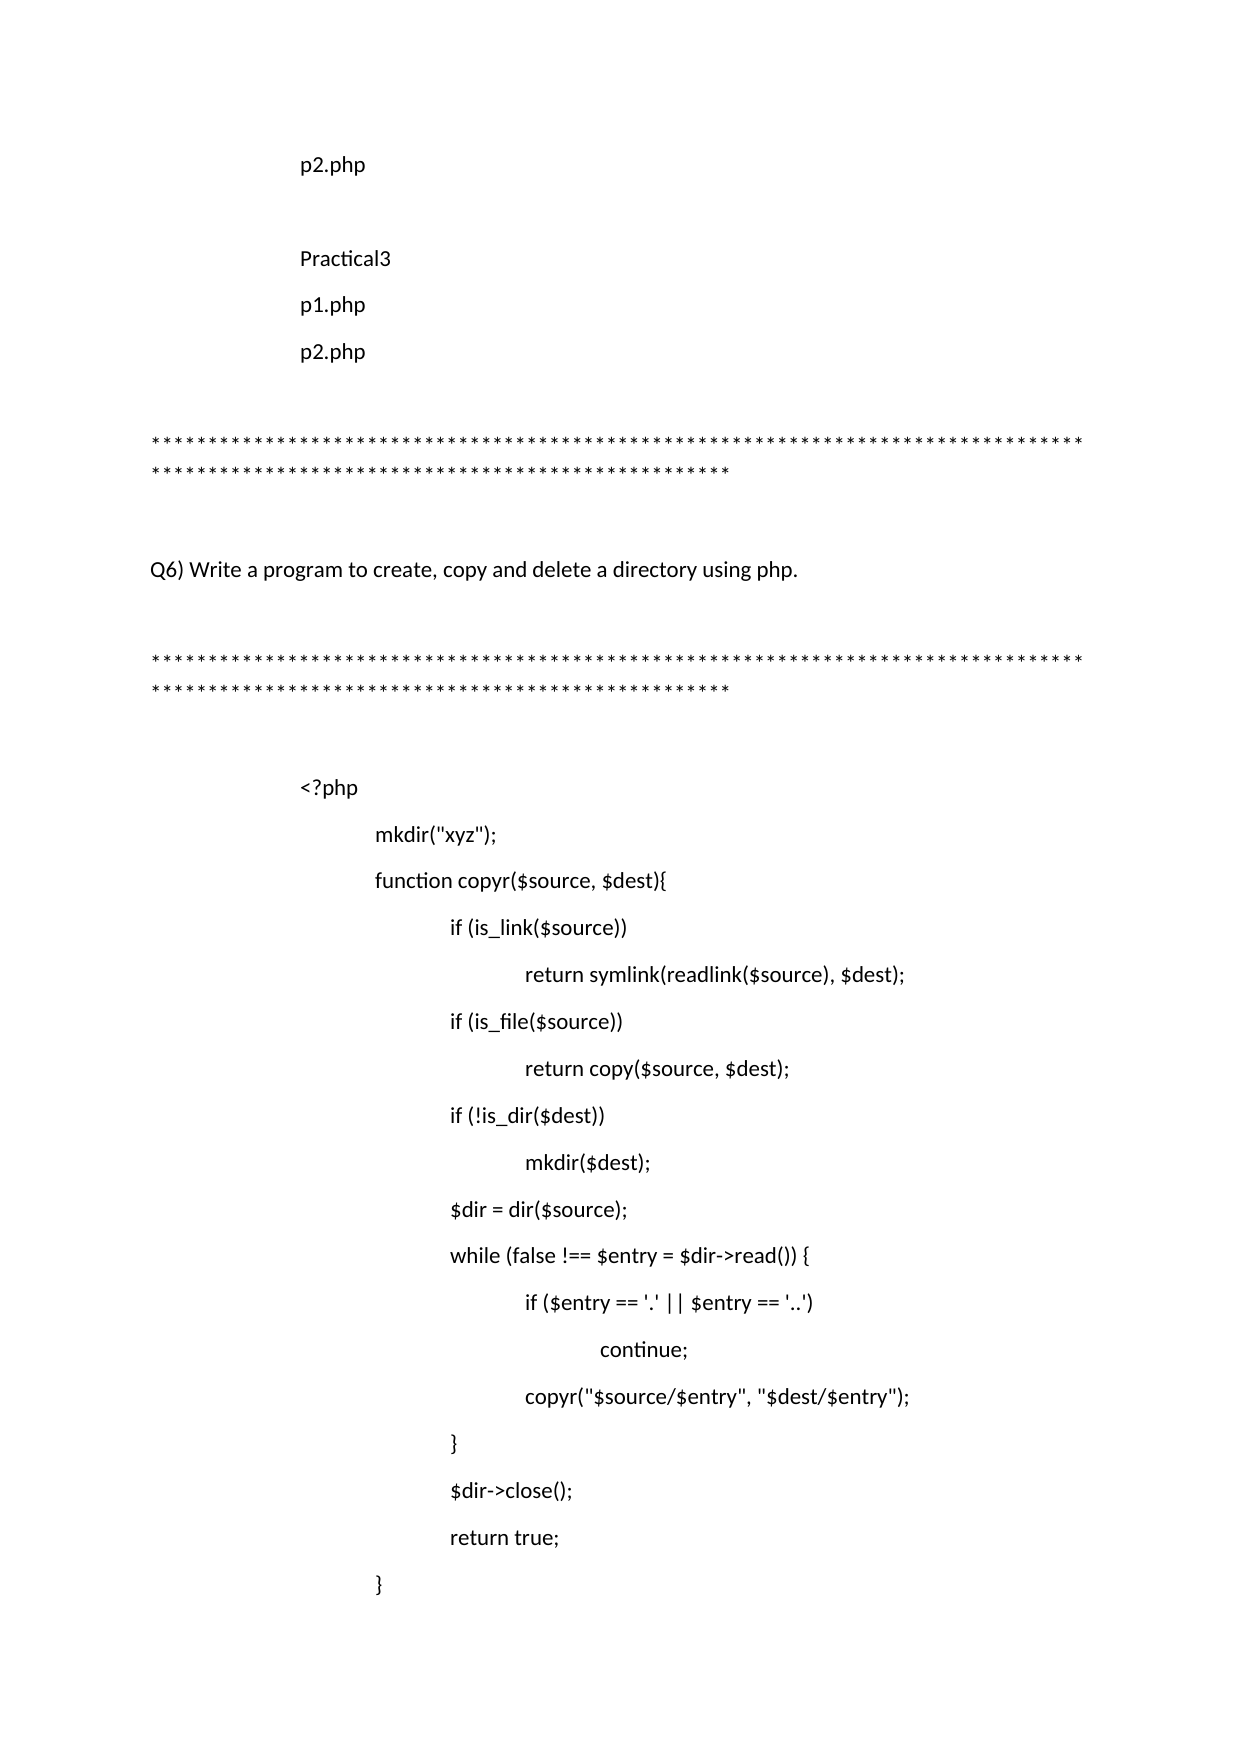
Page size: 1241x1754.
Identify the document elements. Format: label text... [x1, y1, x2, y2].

text } [150, 1429, 1090, 1457]
text mkdir("xyz"); [150, 820, 1090, 848]
text return true; [150, 1523, 1090, 1551]
text return copy($source, $dest); [150, 1054, 1090, 1082]
text ************************************************************************************************************************************* [150, 431, 1090, 489]
text if (is_file($source)) [150, 1007, 1090, 1035]
text copyr("$source/$entry", "$dest/$entry"); [150, 1382, 1090, 1410]
text p2.php [150, 150, 1090, 178]
text if (!is_dir($dest)) [150, 1101, 1090, 1129]
text function copyr($source, $dest){ [150, 867, 1090, 895]
text Practical3 [150, 244, 1090, 272]
text <?php [150, 773, 1090, 801]
text if (is_link($source)) [150, 913, 1090, 942]
text p1.php [150, 291, 1090, 319]
text p2.php [150, 337, 1090, 366]
text while (false !== $entry = $dir->read()) { [150, 1242, 1090, 1270]
text mkdir($dest); [150, 1148, 1090, 1176]
text ************************************************************************************************************************************* [150, 649, 1090, 707]
text $dir = dir($source); [150, 1195, 1090, 1223]
text continue; [150, 1335, 1090, 1363]
text Q6) Write a program to create, copy and delete a directory using php. [150, 555, 1090, 583]
text return symlink(readlink($source), $dest); [150, 960, 1090, 988]
text if ($entry == '.' || $entry == '..') [150, 1288, 1090, 1317]
text } [150, 1570, 1090, 1598]
text $dir->close(); [150, 1476, 1090, 1504]
